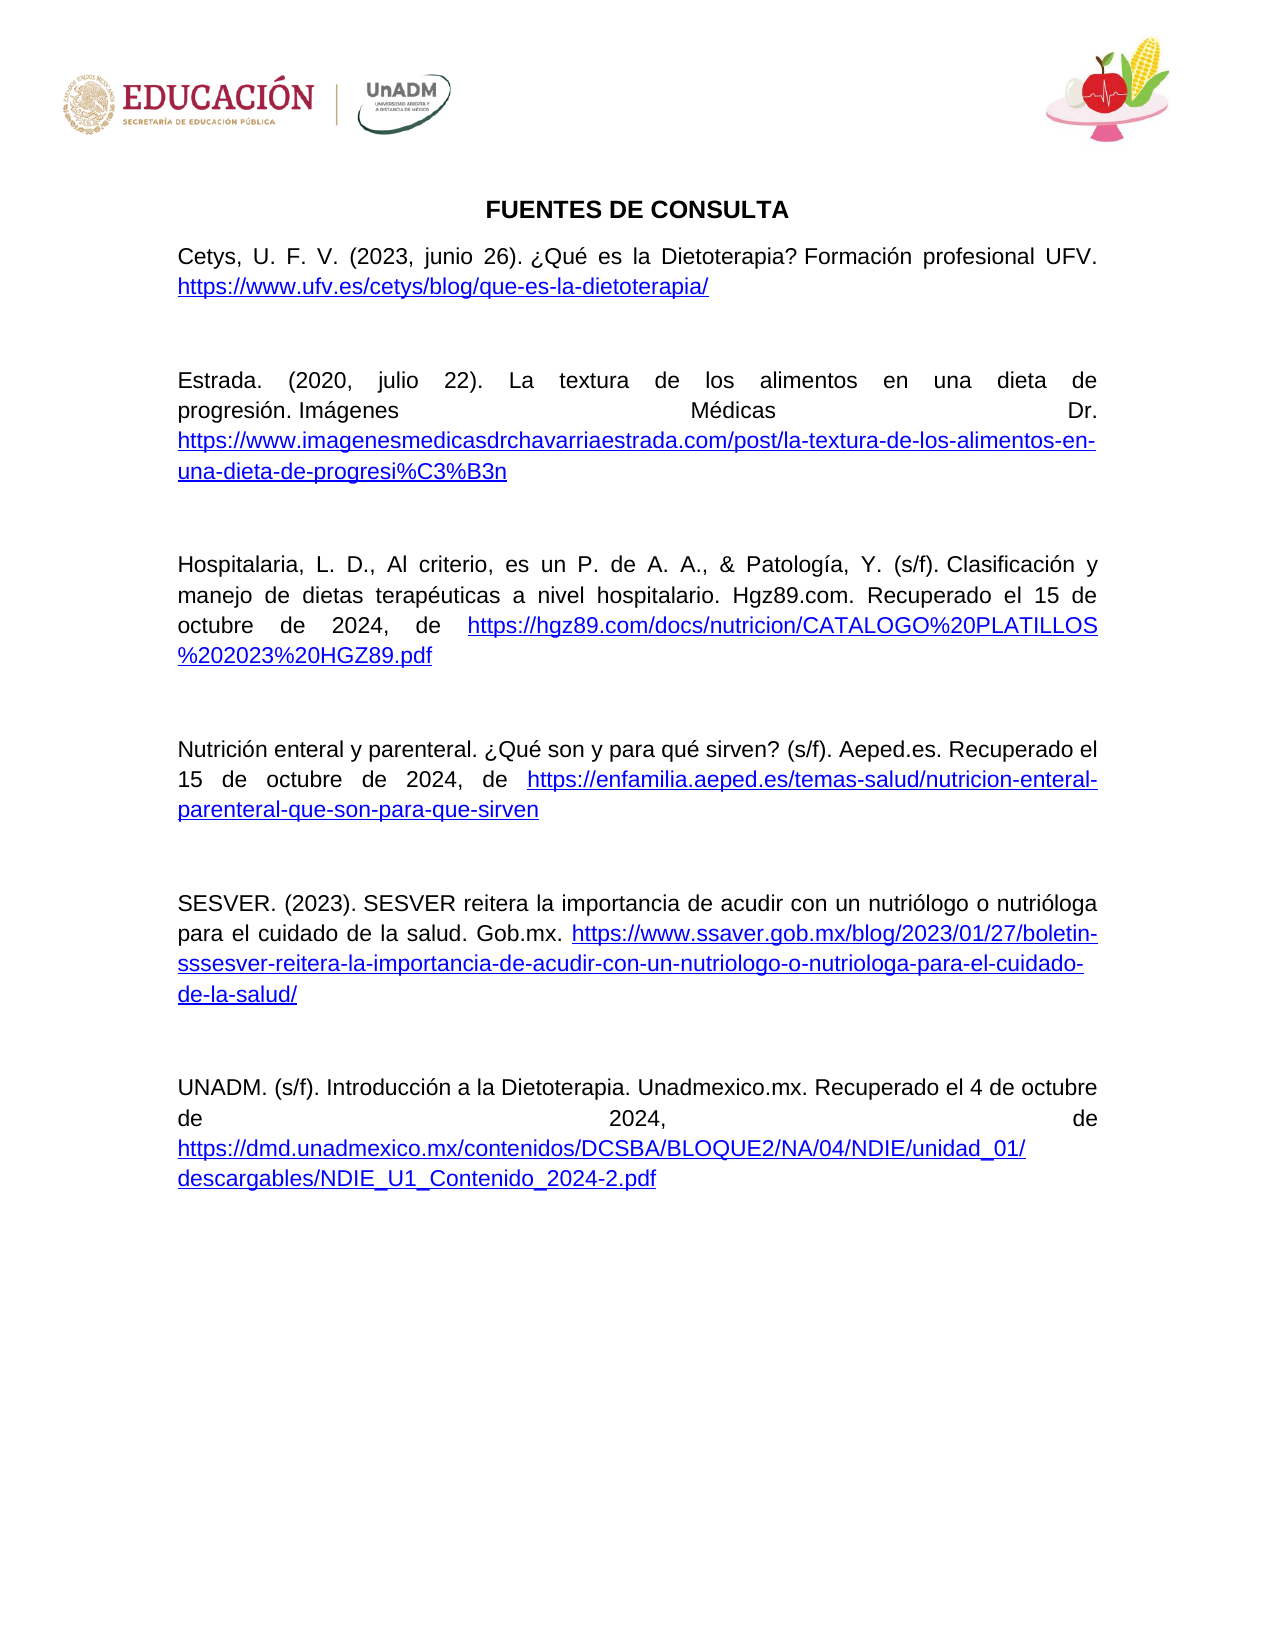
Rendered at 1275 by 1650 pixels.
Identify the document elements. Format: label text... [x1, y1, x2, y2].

text SESVER. (2023). SESVER reitera la importancia de acudir con un nutriólogo o nutrióloga para el cuidado de la salud. Gob.mx. https://www.ssaver.gob.mx/blog/2023/01/27/boletin-sssesver-reitera-la-importancia-de-acudir-con-un-nutriologo-o-nutriologa-para-el-cuidado-de-la-salud/ [177, 890, 1098, 1007]
text UNADM. (s/f). Introducción a la Dietoterapia. Unadmexico.mx. Recuperado el 4 de octubre de 2024, de https://dmd.unadmexico.mx/contenidos/DCSBA/BLOQUE2/NA/04/NDIE/unidad_01/descargables/NDIE_U1_Contenido_2024-2.pdf [177, 1074, 1098, 1191]
picture [1042, 34, 1170, 148]
text Hospitalaria, L. D., Al criterio, es un P. de A. A., & Patología, Y. (s/f). Clasificación y manejo de dietas terapéuticas a nivel hospitalario. Hgz89.com. Recuperado el 15 de octubre de 2024, de https://hgz89.com/docs/nutricion/CATALOGO%20PLATILLOS%202023%20HGZ89.pdf [177, 551, 1098, 668]
text Cetys, U. F. V. (2023, junio 26). ¿Qué es la Dietoterapia? Formación profesional UFV. https://www.ufv.es/cetys/blog/que-es-la-dietoterapia/ [177, 243, 1098, 299]
text FUENTES DE CONSULTA [177, 195, 1098, 224]
text Nutrición enteral y parenteral. ¿Qué son y para qué sirven? (s/f). Aeped.es. Recuperado el 15 de octubre de 2024, de https://enfamilia.aeped.es/temas-salud/nutricion-enteral-parenteral-que-son-para-que-sirven [177, 736, 1098, 822]
text Estrada. (2020, julio 22). La textura de los alimentos en una dieta de progresión. Imágenes Médicas Dr. https://www.imagenesmedicasdrchavarriaestrada.com/post/la-textura-de-los-alimentos-en-una-dieta-de-progresi%C3%B3n [177, 367, 1098, 484]
picture [63, 65, 451, 146]
